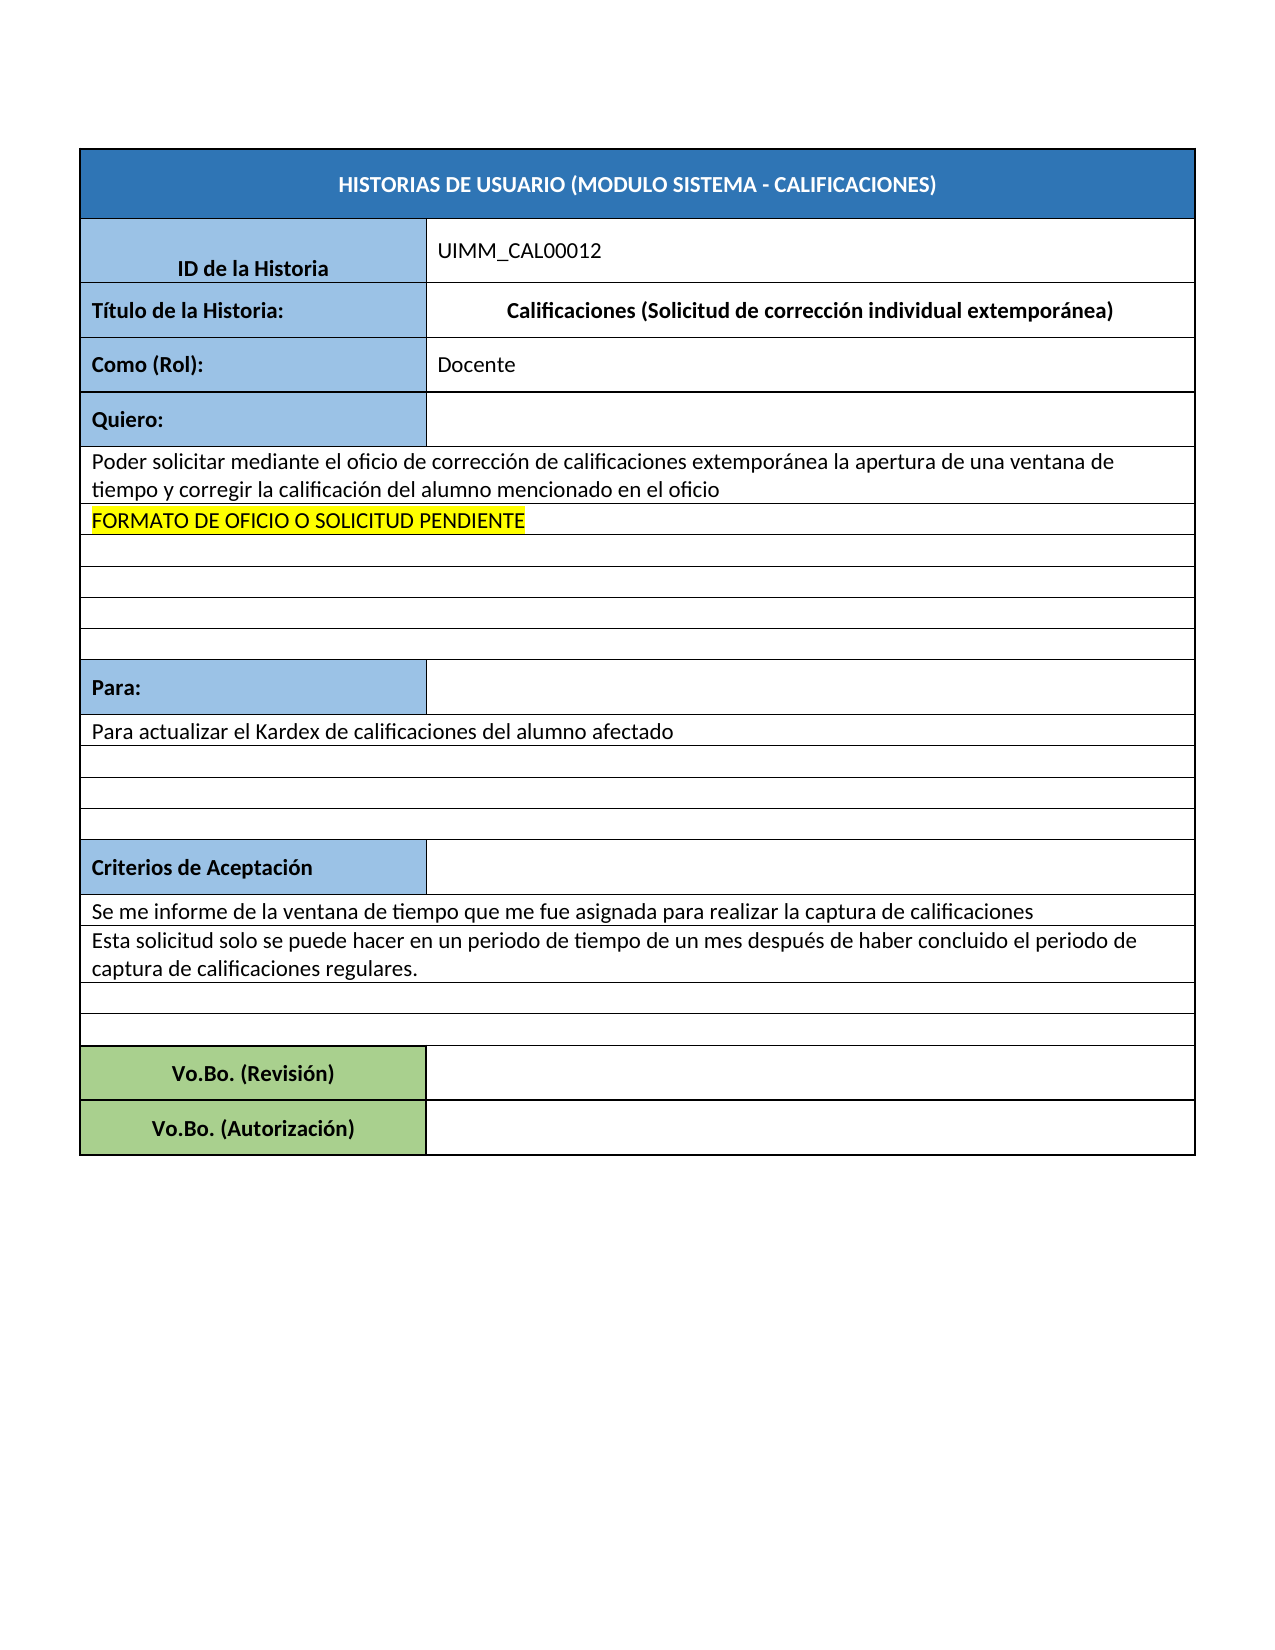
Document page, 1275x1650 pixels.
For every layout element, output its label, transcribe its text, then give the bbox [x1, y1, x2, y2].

table_cell Para: [81, 660, 426, 714]
table_cell [427, 660, 1194, 714]
table_cell Vo.Bo. (Autorización) [81, 1101, 425, 1154]
table_cell [427, 1046, 1194, 1099]
table_cell FORMATO DE OFICIO O SOLICITUD PENDIENTE [81, 504, 1194, 534]
table_cell Criterios de Aceptación [81, 840, 426, 894]
table_cell UIMM_CAL00012 [427, 219, 1194, 282]
table_cell [427, 393, 1194, 446]
table_cell [81, 746, 1194, 777]
table_cell ID de la Historia [81, 219, 426, 282]
table_cell Quiero: [81, 393, 426, 446]
table_cell Como (Rol): [81, 338, 426, 391]
table_cell [81, 809, 1194, 839]
table_header HISTORIAS DE USUARIO (MODULO SISTEMA - CALIFICACIONES) [81, 150, 1194, 218]
table_cell Esta solicitud solo se puede hacer en un periodo de tiempo de un mes después de haber concluido el periodo de captura de calificaciones regulares. [81, 926, 1194, 982]
table_cell [81, 983, 1194, 1013]
table_cell Vo.Bo. (Revisión) [81, 1047, 425, 1099]
table_cell [81, 629, 1194, 659]
table_cell [81, 778, 1194, 808]
table_cell [81, 598, 1194, 628]
table_cell Poder solicitar mediante el oficio de corrección de calificaciones extemporánea la apertura de una ventana de tiempo y corregir la calificación del alumno mencionado en el oficio [81, 447, 1194, 503]
table_cell [427, 840, 1194, 894]
table_cell Calificaciones (Solicitud de corrección individual extemporánea) [427, 283, 1194, 337]
table_cell [81, 567, 1194, 597]
table_cell [81, 535, 1194, 566]
table_cell [81, 1014, 1194, 1044]
table_cell Título de la Historia: [81, 283, 426, 337]
table_cell [427, 1101, 1194, 1154]
table_cell Para actualizar el Kardex de calificaciones del alumno afectado [81, 715, 1194, 745]
table_cell Docente [427, 338, 1194, 391]
table_cell Se me informe de la ventana de tiempo que me fue asignada para realizar la captura de calificaciones [81, 895, 1194, 925]
